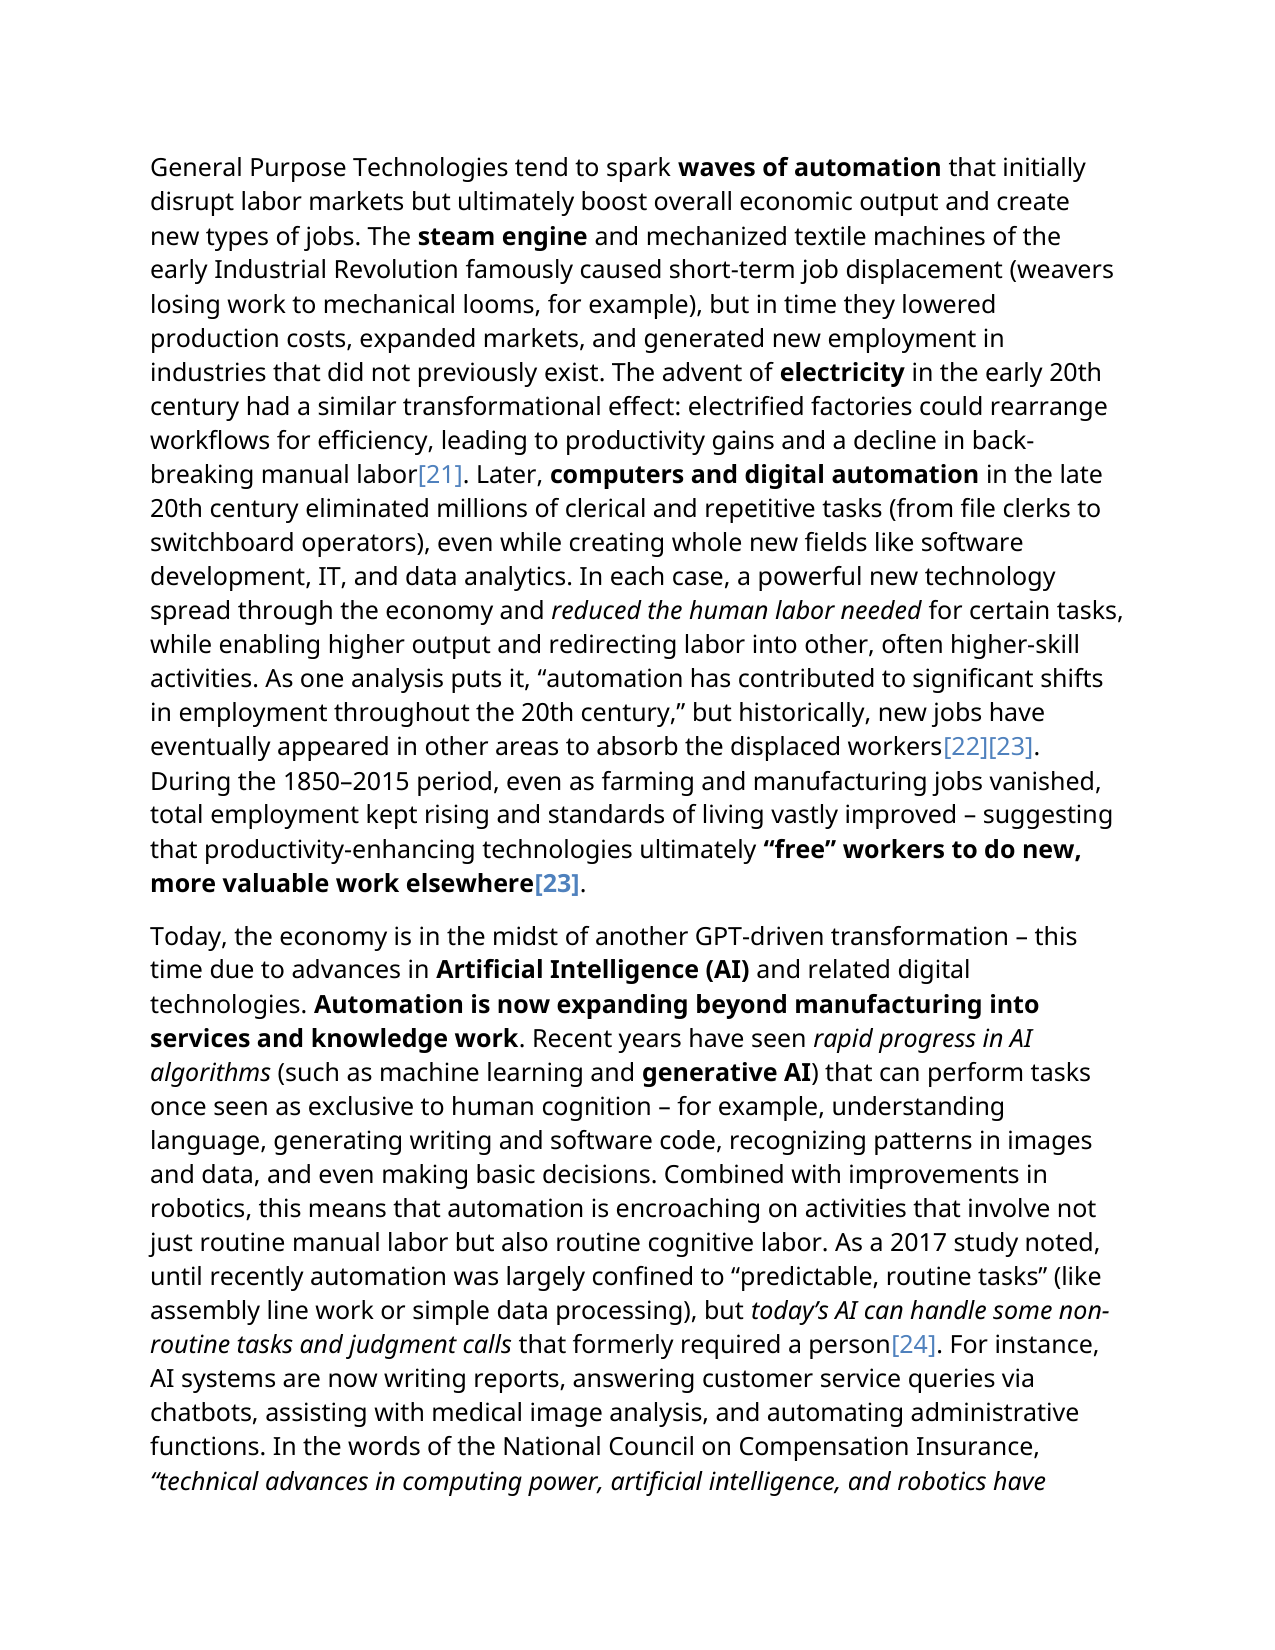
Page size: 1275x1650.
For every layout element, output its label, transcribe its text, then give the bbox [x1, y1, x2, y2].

text General Purpose Technologies tend to spark waves of automation that initially disrupt labor markets but ultimately boost overall economic output and create new types of jobs. The steam engine and mechanized textile machines of the early Industrial Revolution famously caused short-term job displacement (weavers losing work to mechanical looms, for example), but in time they lowered production costs, expanded markets, and generated new employment in industries that did not previously exist. The advent of electricity in the early 20th century had a similar transformational effect: electrified factories could rearrange workflows for efficiency, leading to productivity gains and a decline in back-breaking manual labor[21]. Later, computers and digital automation in the late 20th century eliminated millions of clerical and repetitive tasks (from file clerks to switchboard operators), even while creating whole new fields like software development, IT, and data analytics. In each case, a powerful new technology spread through the economy and reduced the human labor needed for certain tasks, while enabling higher output and redirecting labor into other, often higher-skill activities. As one analysis puts it, “automation has contributed to significant shifts in employment throughout the 20th century,” but historically, new jobs have eventually appeared in other areas to absorb the displaced workers[22][23]. During the 1850–2015 period, even as farming and manufacturing jobs vanished, total employment kept rising and standards of living vastly improved – suggesting that productivity-enhancing technologies ultimately “free” workers to do new, more valuable work elsewhere[23]. [150, 150, 1125, 899]
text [150, 918, 1125, 1497]
